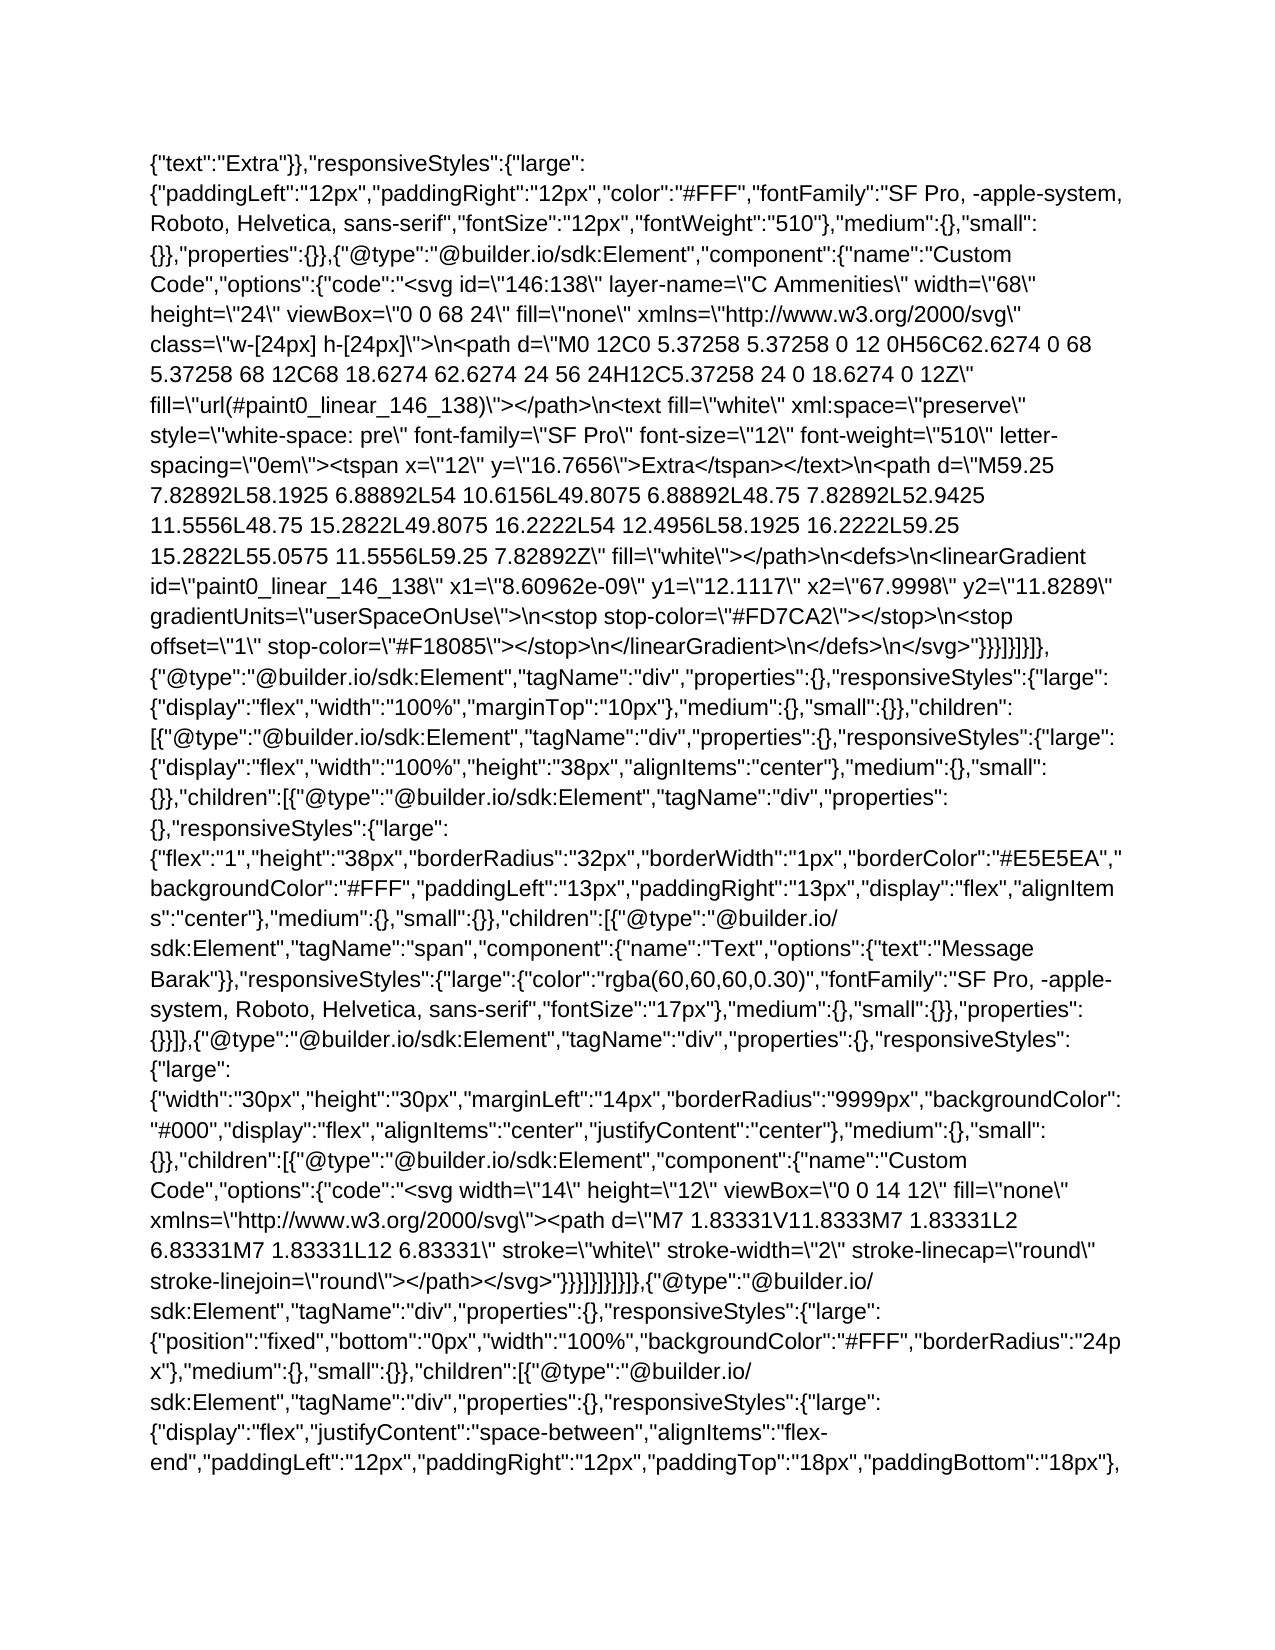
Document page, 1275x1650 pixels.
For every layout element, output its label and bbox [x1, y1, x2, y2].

text [150, 150, 1125, 1475]
